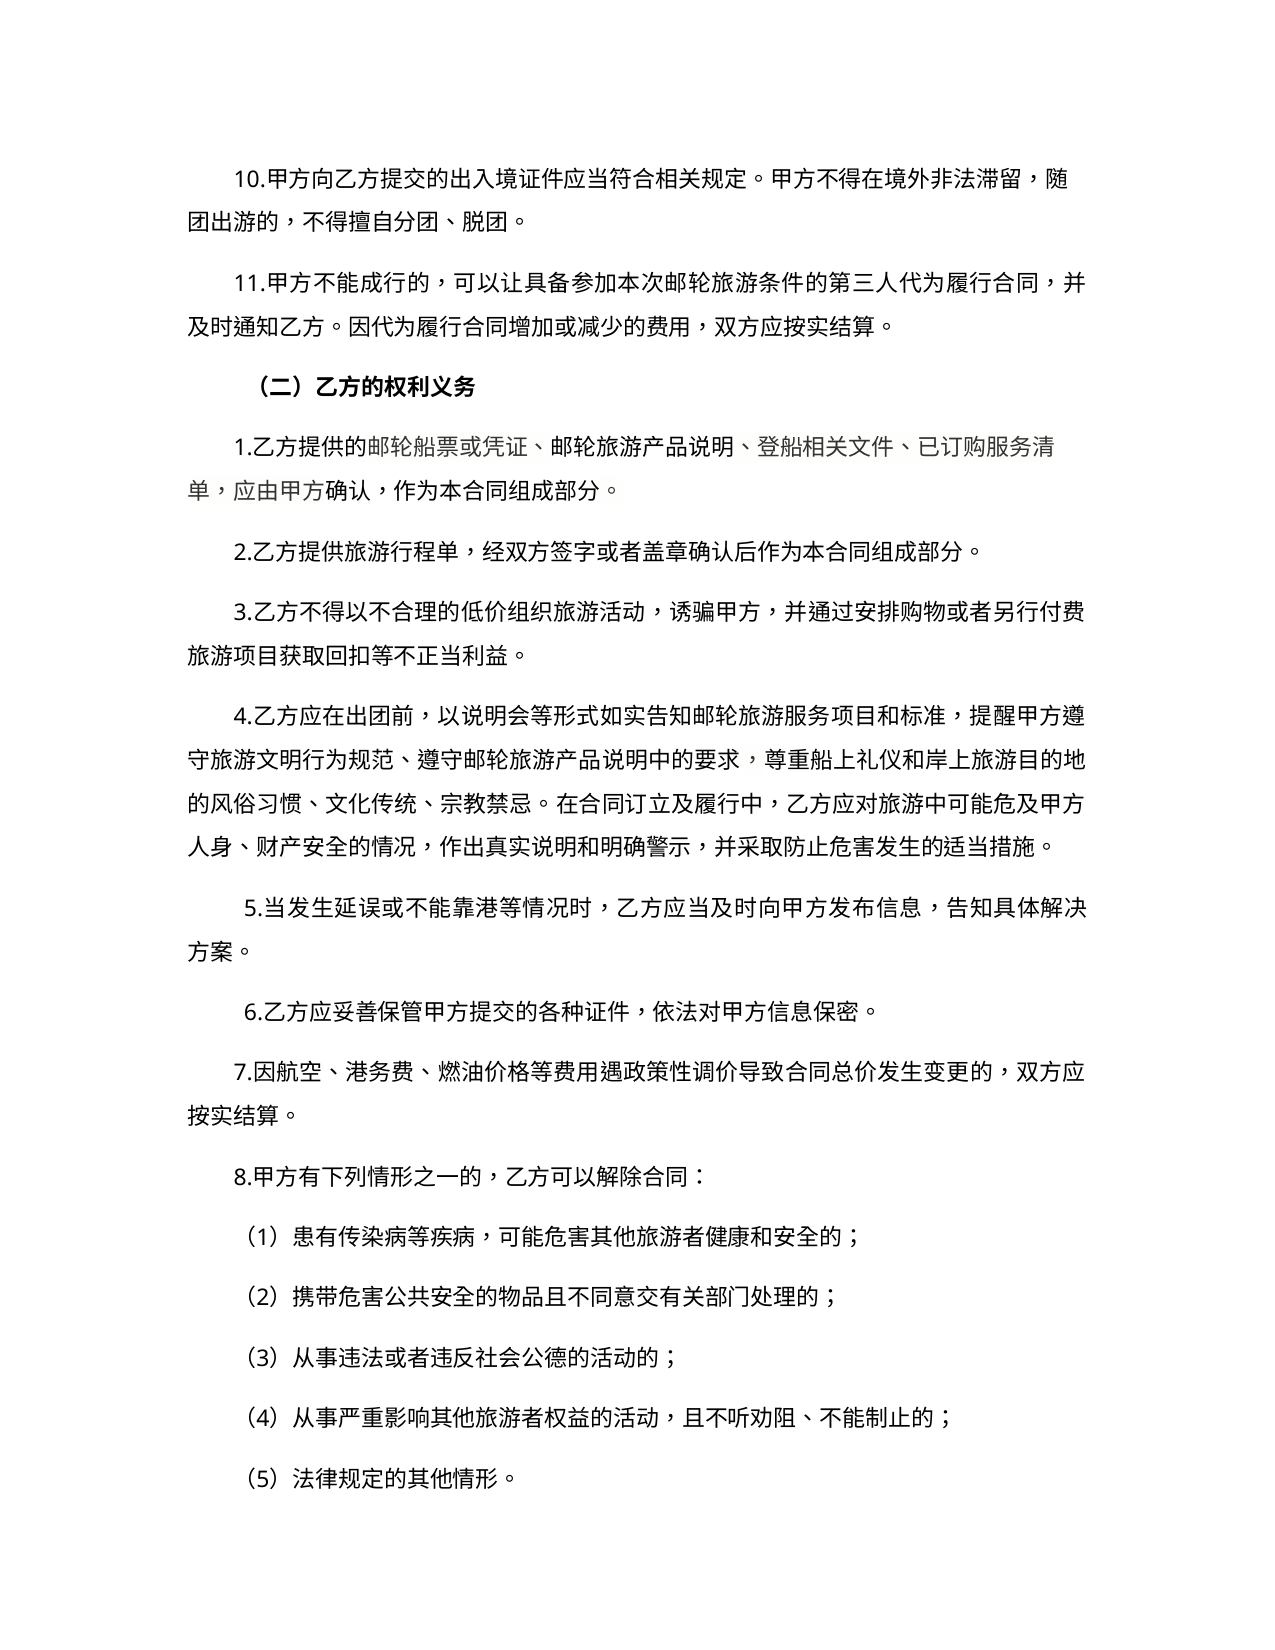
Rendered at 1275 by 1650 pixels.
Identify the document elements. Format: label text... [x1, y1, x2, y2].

text （5）法律规定的其他情形。 [187, 1450, 1087, 1494]
text 6.乙方应妥善保管甲方提交的各种证件，依法对甲方信息保密。 [187, 983, 1087, 1027]
text 7.因航空、港务费、燃油价格等费用遇政策性调价导致合同总价发生变更的，双方应按实结算。 [187, 1044, 1087, 1131]
text （1）患有传染病等疾病，可能危害其他旅游者健康和安全的； [187, 1208, 1087, 1252]
text 2.乙方提供旅游行程单，经双方签字或者盖章确认后作为本合同组成部分。 [187, 523, 1087, 567]
text （二）乙方的权利义务 [187, 358, 1087, 402]
text 4.乙方应在出团前，以说明会等形式如实告知邮轮旅游服务项目和标准，提醒甲方遵守旅游文明行为规范、遵守邮轮旅游产品说明中的要求，尊重船上礼仪和岸上旅游目的地的风俗习惯、文化传统、宗教禁忌。在合同订立及履行中，乙方应对旅游中可能危及甲方人身、财产安全的情况，作出真实说明和明确警示，并采取防止危害发生的适当措施。 [187, 687, 1087, 862]
text 1.乙方提供的邮轮船票或凭证、邮轮旅游产品说明、登船相关文件、已订购服务清单，应由甲方确认，作为本合同组成部分。 [187, 419, 1087, 506]
text 5.当发生延误或不能靠港等情况时，乙方应当及时向甲方发布信息，告知具体解决方案。 [187, 879, 1087, 967]
text （2）携带危害公共安全的物品且不同意交有关部门处理的； [187, 1269, 1087, 1312]
text （3）从事违法或者违反社会公德的活动的； [187, 1329, 1087, 1373]
text 11.甲方不能成行的，可以让具备参加本次邮轮旅游条件的第三人代为履行合同，并及时通知乙方。因代为履行合同增加或减少的费用，双方应按实结算。 [187, 254, 1087, 342]
text 10.甲方向乙方提交的出入境证件应当符合相关规定。甲方不得在境外非法滞留，随团出游的，不得擅自分团、脱团。 [187, 150, 1087, 237]
text （4）从事严重影响其他旅游者权益的活动，且不听劝阻、不能制止的； [187, 1389, 1087, 1433]
text 8.甲方有下列情形之一的，乙方可以解除合同： [187, 1148, 1087, 1192]
text 3.乙方不得以不合理的低价组织旅游活动，诱骗甲方，并通过安排购物或者另行付费旅游项目获取回扣等不正当利益。 [187, 583, 1087, 671]
